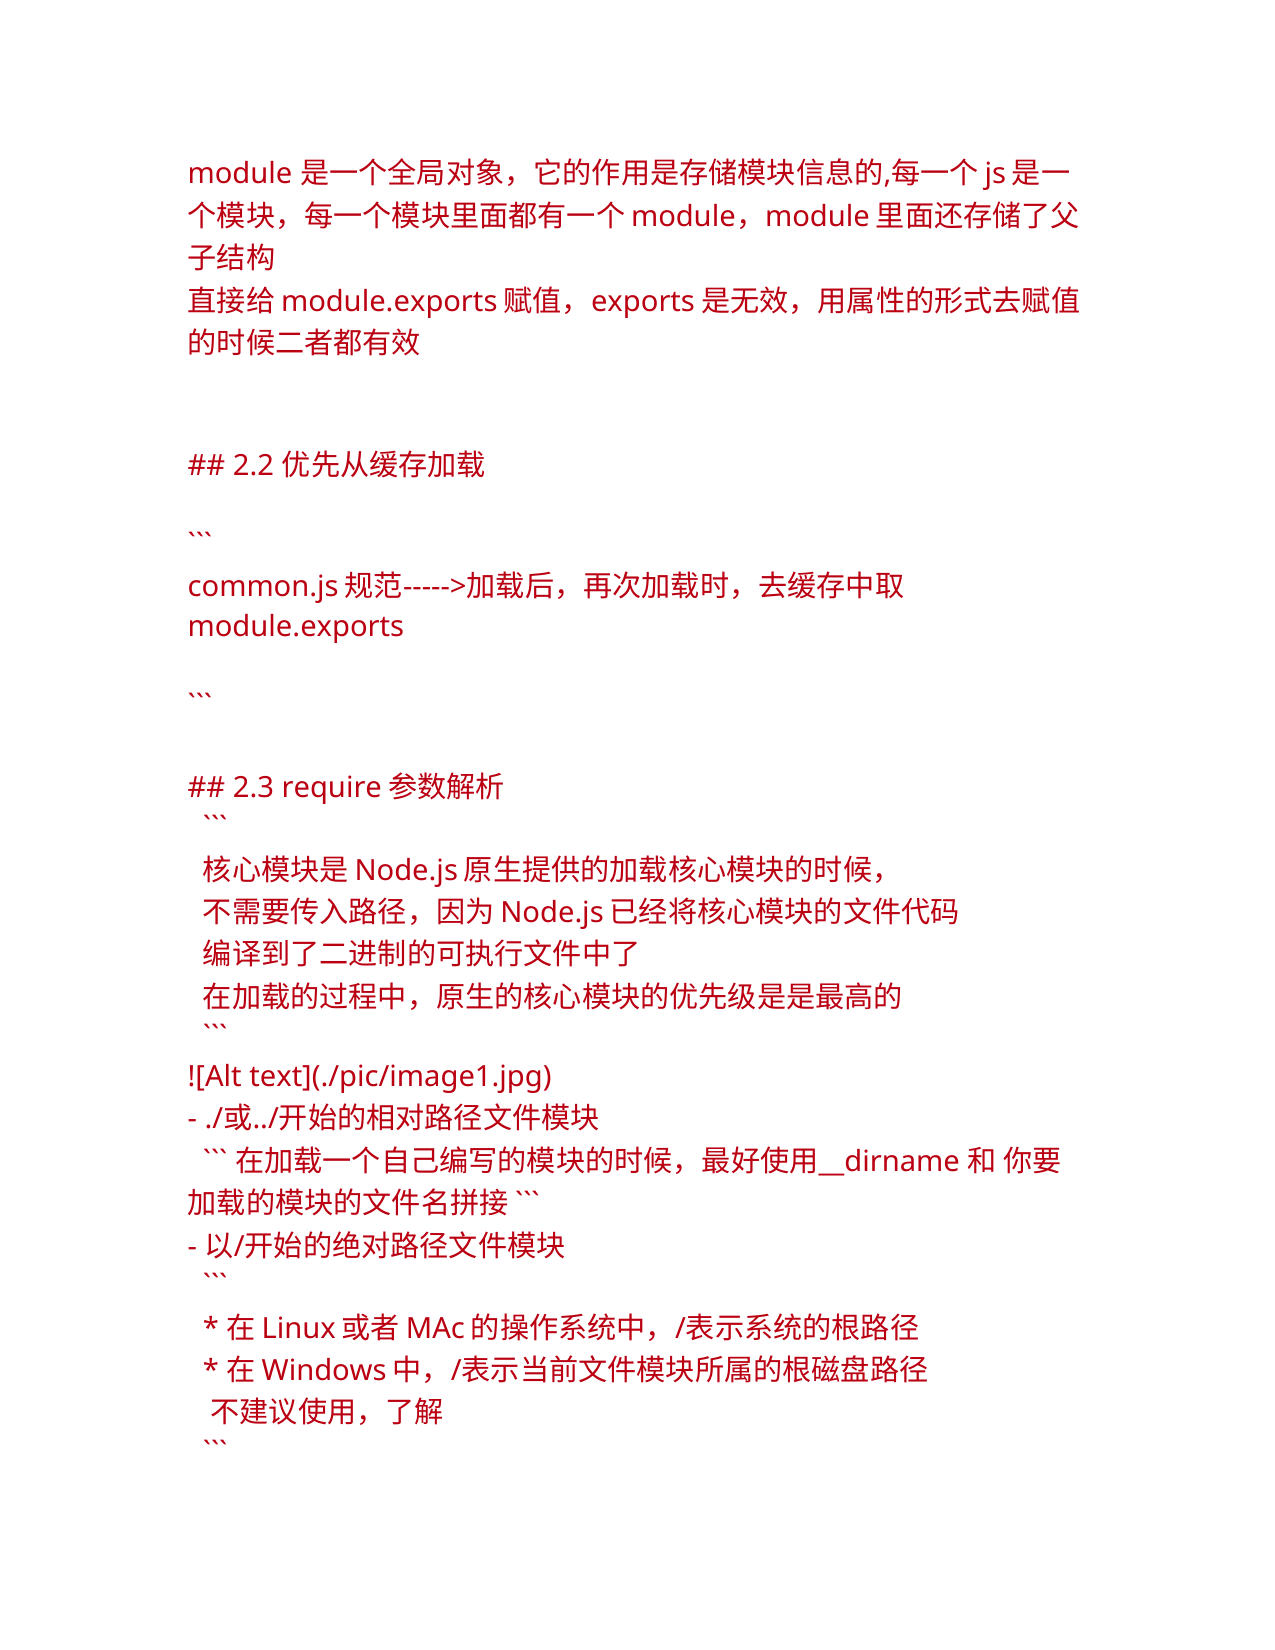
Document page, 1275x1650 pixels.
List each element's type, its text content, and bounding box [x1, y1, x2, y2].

text ``` [187, 806, 1087, 846]
text module 是一个全局对象，它的作用是存储模块信息的,每一个js是一个模块，每一个模块里面都有一个module，module里面还存储了父子结构 [187, 150, 1087, 277]
text common.js规范----->加载后，再次加载时，去缓存中取module.exports [187, 563, 1087, 645]
text 不建议使用，了解 [187, 1389, 1087, 1431]
text ``` [187, 523, 1087, 563]
text ``` [187, 685, 1087, 724]
text 不需要传入路径，因为Node.js已经将核心模块的文件代码 [187, 888, 1087, 931]
text ``` [187, 1431, 1087, 1471]
text * 在Windows中，/表示当前文件模块所属的根磁盘路径 [187, 1347, 1087, 1389]
text ``` [187, 1016, 1087, 1055]
text 编译到了二进制的可执行文件中了 [187, 931, 1087, 973]
text - 以/开始的绝对路径文件模块 [187, 1222, 1087, 1264]
text 核心模块是Node.js原生提供的加载核心模块的时候， [187, 846, 1087, 888]
text ![Alt text](./pic/image1.jpg) [187, 1055, 1087, 1095]
text * 在Linux或者MAc的操作系统中，/表示系统的根路径 [187, 1304, 1087, 1347]
text ## 2.3 require参数解析 [187, 764, 1087, 806]
text - ./或../开始的相对路径文件模块 [187, 1095, 1087, 1137]
text ``` 在加载一个自己编写的模块的时候，最好使用__dirname 和 你要加载的模块的文件名拼接 ``` [187, 1137, 1087, 1222]
text ## 2.2 优先从缓存加载 [187, 441, 1087, 483]
text ``` [187, 1264, 1087, 1304]
text 在加载的过程中，原生的核心模块的优先级是是最高的 [187, 973, 1087, 1016]
text 直接给module.exports赋值，exports是无效，用属性的形式去赋值的时候二者都有效 [187, 277, 1087, 362]
